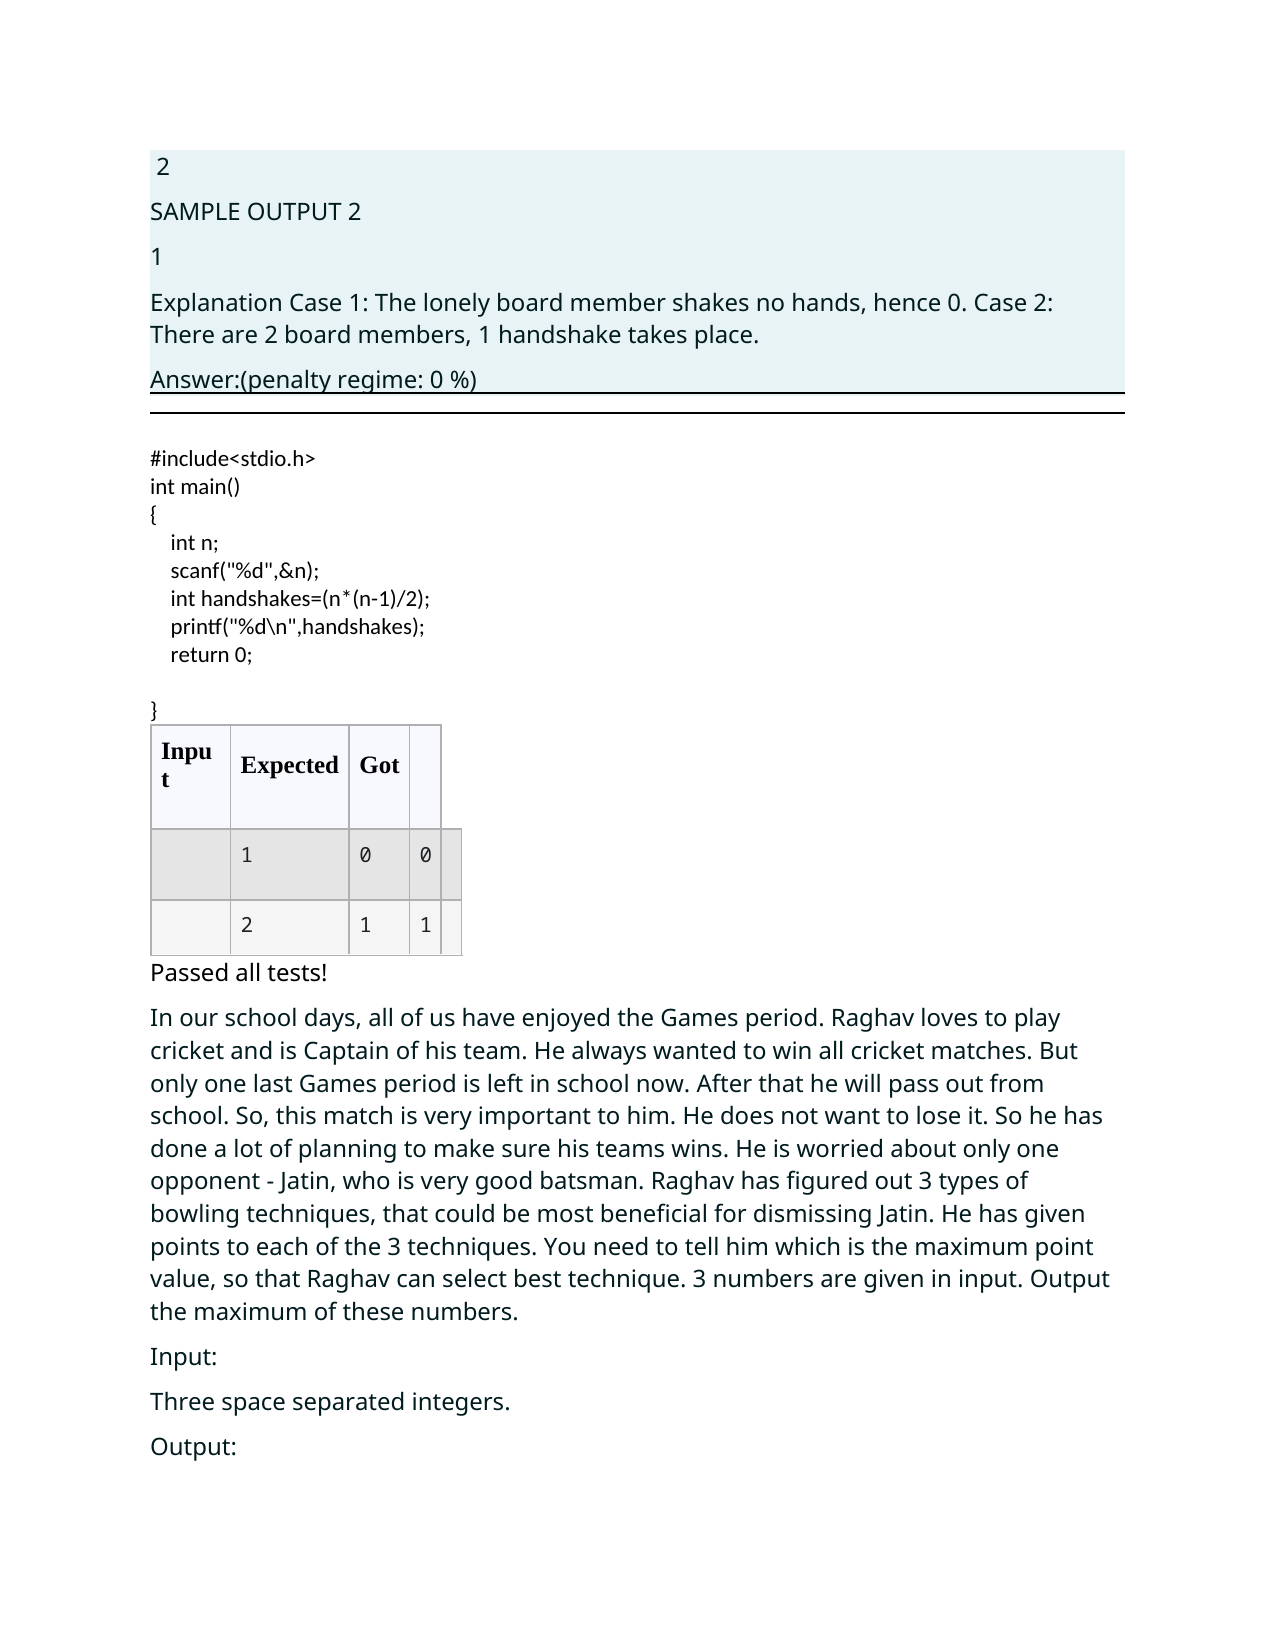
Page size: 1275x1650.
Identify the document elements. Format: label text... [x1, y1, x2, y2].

table_cell [152, 830, 230, 899]
text { [150, 500, 1125, 528]
table_cell [442, 901, 461, 954]
text 1 [150, 240, 1125, 273]
text Three space separated integers. [150, 1385, 1125, 1417]
table_cell [152, 901, 230, 954]
table_header Expected [231, 726, 348, 828]
text 2 [150, 150, 1125, 183]
text int main() [150, 472, 1125, 500]
text Input: [150, 1340, 1125, 1372]
table_cell [442, 830, 461, 899]
text int n; [150, 528, 1125, 556]
text int handshakes=(n*(n-1)/2); [150, 584, 1125, 612]
text #include<stdio.h> [150, 444, 1125, 472]
text } [150, 696, 1125, 724]
table_header Input [152, 726, 230, 828]
text Explanation Case 1: The lonely board member shakes no hands, hence 0. Case 2: There are 2 board members, 1 handshake takes place. [150, 285, 1125, 351]
text scanf("%d",&n); [150, 556, 1125, 584]
table_header Got [350, 726, 409, 828]
table_cell 1 [231, 830, 348, 899]
text SAMPLE OUTPUT 2 [150, 195, 1125, 228]
text Passed all tests! [150, 956, 1125, 989]
table_header [410, 726, 440, 828]
text Output: [150, 1430, 1125, 1462]
table_cell 0 [350, 830, 409, 899]
table_cell 1 [410, 901, 440, 954]
table_cell 1 [350, 901, 409, 954]
text return 0; [150, 640, 1125, 668]
text printf("%d\n",handshakes); [150, 612, 1125, 640]
text In our school days, all of us have enjoyed the Games period. Raghav loves to play cricket and is Captain of his team. He always wanted to win all cricket matches. But only one last Games period is left in school now. After that he will pass out from school. So, this match is very important to him. He does not want to lose it. So he has done a lot of planning to make sure his teams wins. He is worried about only one opponent - Jatin, who is very good batsman. Raghav has figured out 3 types of bowling techniques, that could be most beneficial for dismissing Jatin. He has given points to each of the 3 techniques. You need to tell him which is the maximum point value, so that Raghav can select best technique. 3 numbers are given in input. Output the maximum of these numbers. [150, 1001, 1125, 1327]
table_cell 0 [410, 830, 440, 899]
text Answer:(penalty regime: 0 %) [150, 363, 1125, 392]
table_cell 2 [231, 901, 348, 954]
